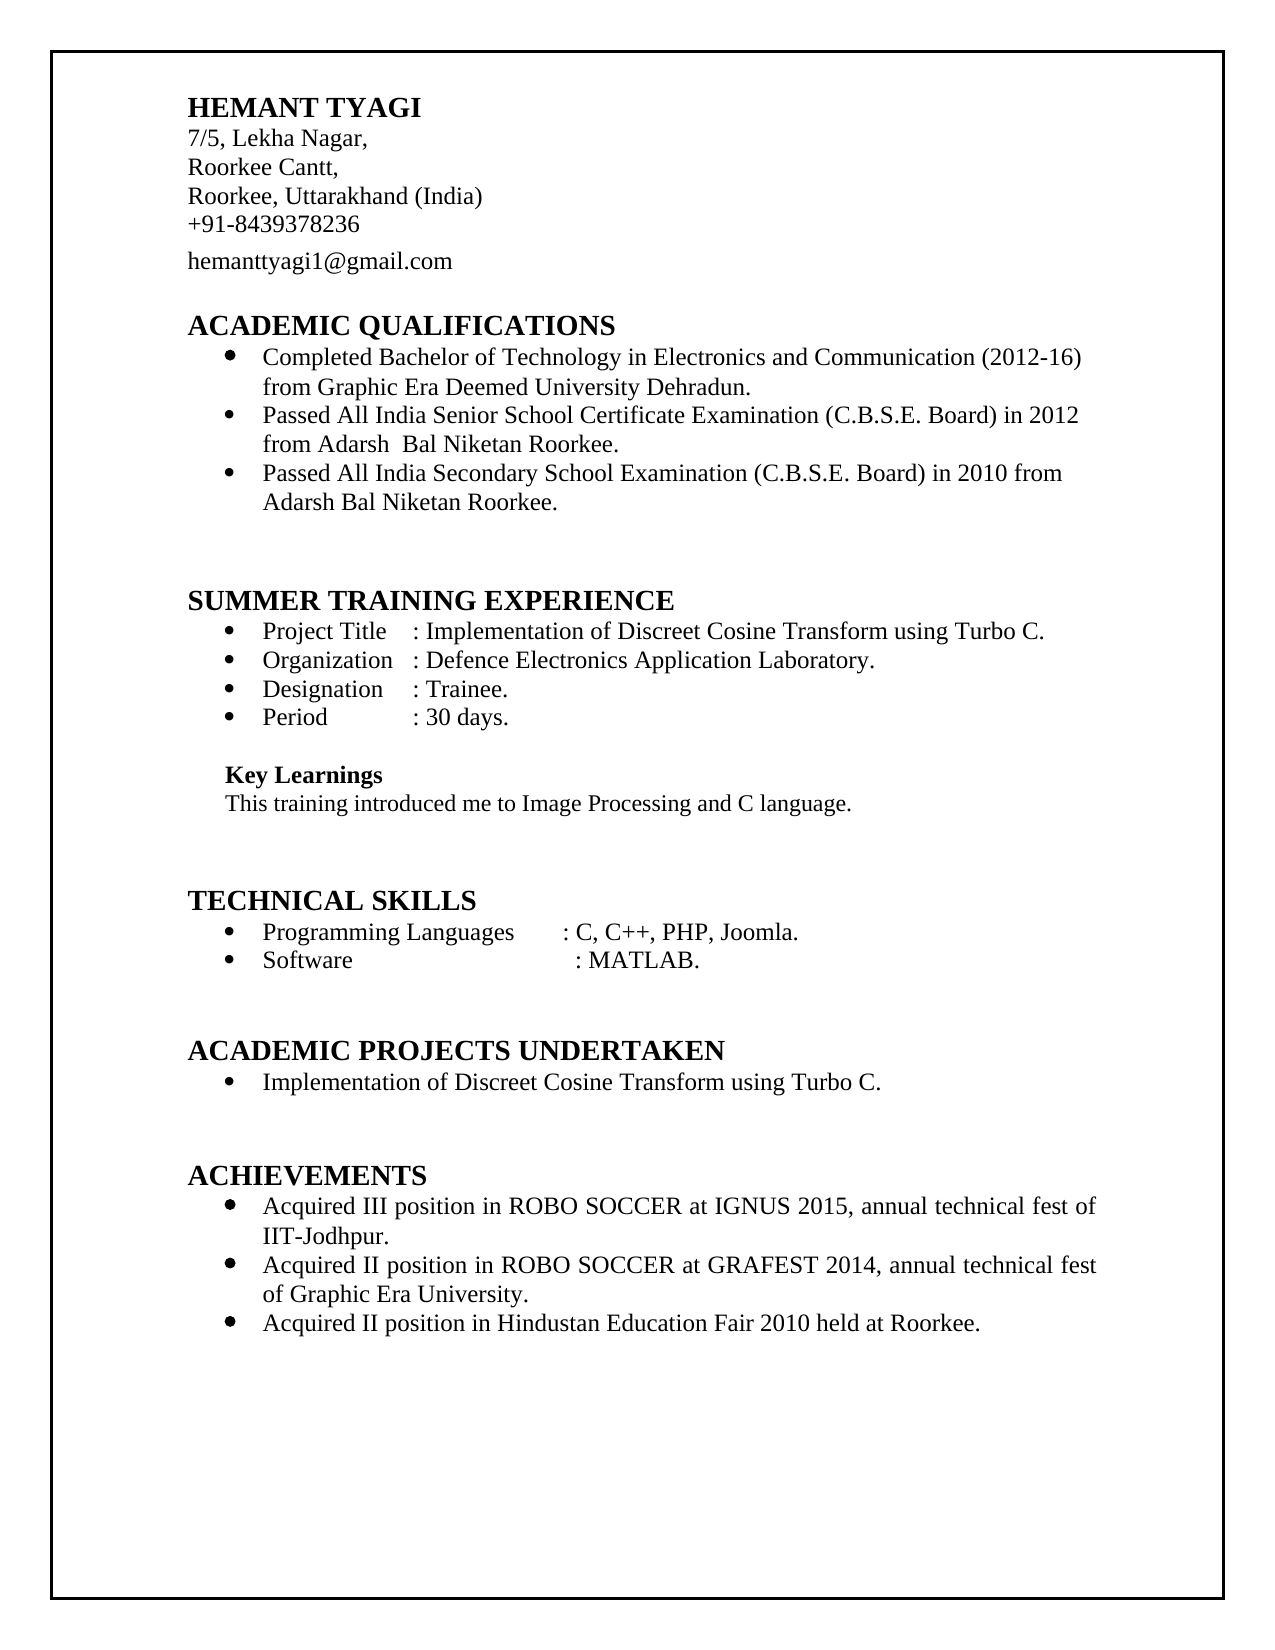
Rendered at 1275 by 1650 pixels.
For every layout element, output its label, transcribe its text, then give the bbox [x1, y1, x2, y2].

text Roorkee, Uttarakhand (India) [187, 181, 1087, 209]
text Key Learnings [225, 760, 1087, 789]
text TECHNICAL SKILLS [187, 883, 1087, 917]
list Period : 30 days. [225, 702, 1087, 731]
list Passed All India Senior School Certificate Examination (C.B.S.E. Board) in 2012 from Adarsh Bal Niketan Roorkee. [225, 401, 1087, 458]
list Acquired III position in ROBO SOCCER at IGNUS 2015, annual technical fest of IIT-Jodhpur. [225, 1191, 1098, 1250]
list Programming Languages : C, C++, PHP, Joomla. [225, 917, 1087, 946]
text HEMANT TYAGI [187, 90, 1087, 123]
subtitle ACADEMIC QUALIFICATIONS [187, 308, 1087, 342]
list Designation : Trainee. [225, 674, 1087, 702]
list Project Title : Implementation of Discreet Cosine Transform using Turbo C. [225, 616, 1087, 645]
text ACHIEVEMENTS [187, 1158, 1087, 1191]
text +91-8439378236 [187, 209, 1087, 238]
text 7/5, Lekha Nagar, [187, 123, 1087, 152]
list Acquired II position in ROBO SOCCER at GRAFEST 2014, annual technical fest of Graphic Era University. [225, 1250, 1098, 1308]
list Organization : Defence Electronics Application Laboratory. [225, 645, 1087, 674]
text SUMMER TRAINING EXPERIENCE [187, 583, 1087, 616]
subtitle Completed Bachelor of Technology in Electronics and Communication (2012-16) from Graphic Era Deemed University Dehradun. [225, 342, 1087, 401]
text ACADEMIC PROJECTS UNDERTAKEN [187, 1033, 1087, 1067]
list Software : MATLAB. [225, 946, 1087, 974]
list Passed All India Secondary School Examination (C.B.S.E. Board) in 2010 from Adarsh Bal Niketan Roorkee. [225, 458, 1087, 516]
list Acquired II position in Hindustan Education Fair 2010 held at Roorkee. [225, 1308, 1098, 1338]
text This training introduced me to Image Processing and C language. [225, 789, 1087, 816]
text Roorkee Cantt, [187, 152, 1087, 181]
text hemanttyagi1@gmail.com [187, 238, 1087, 275]
list Implementation of Discreet Cosine Transform using Turbo C. [225, 1067, 1087, 1096]
